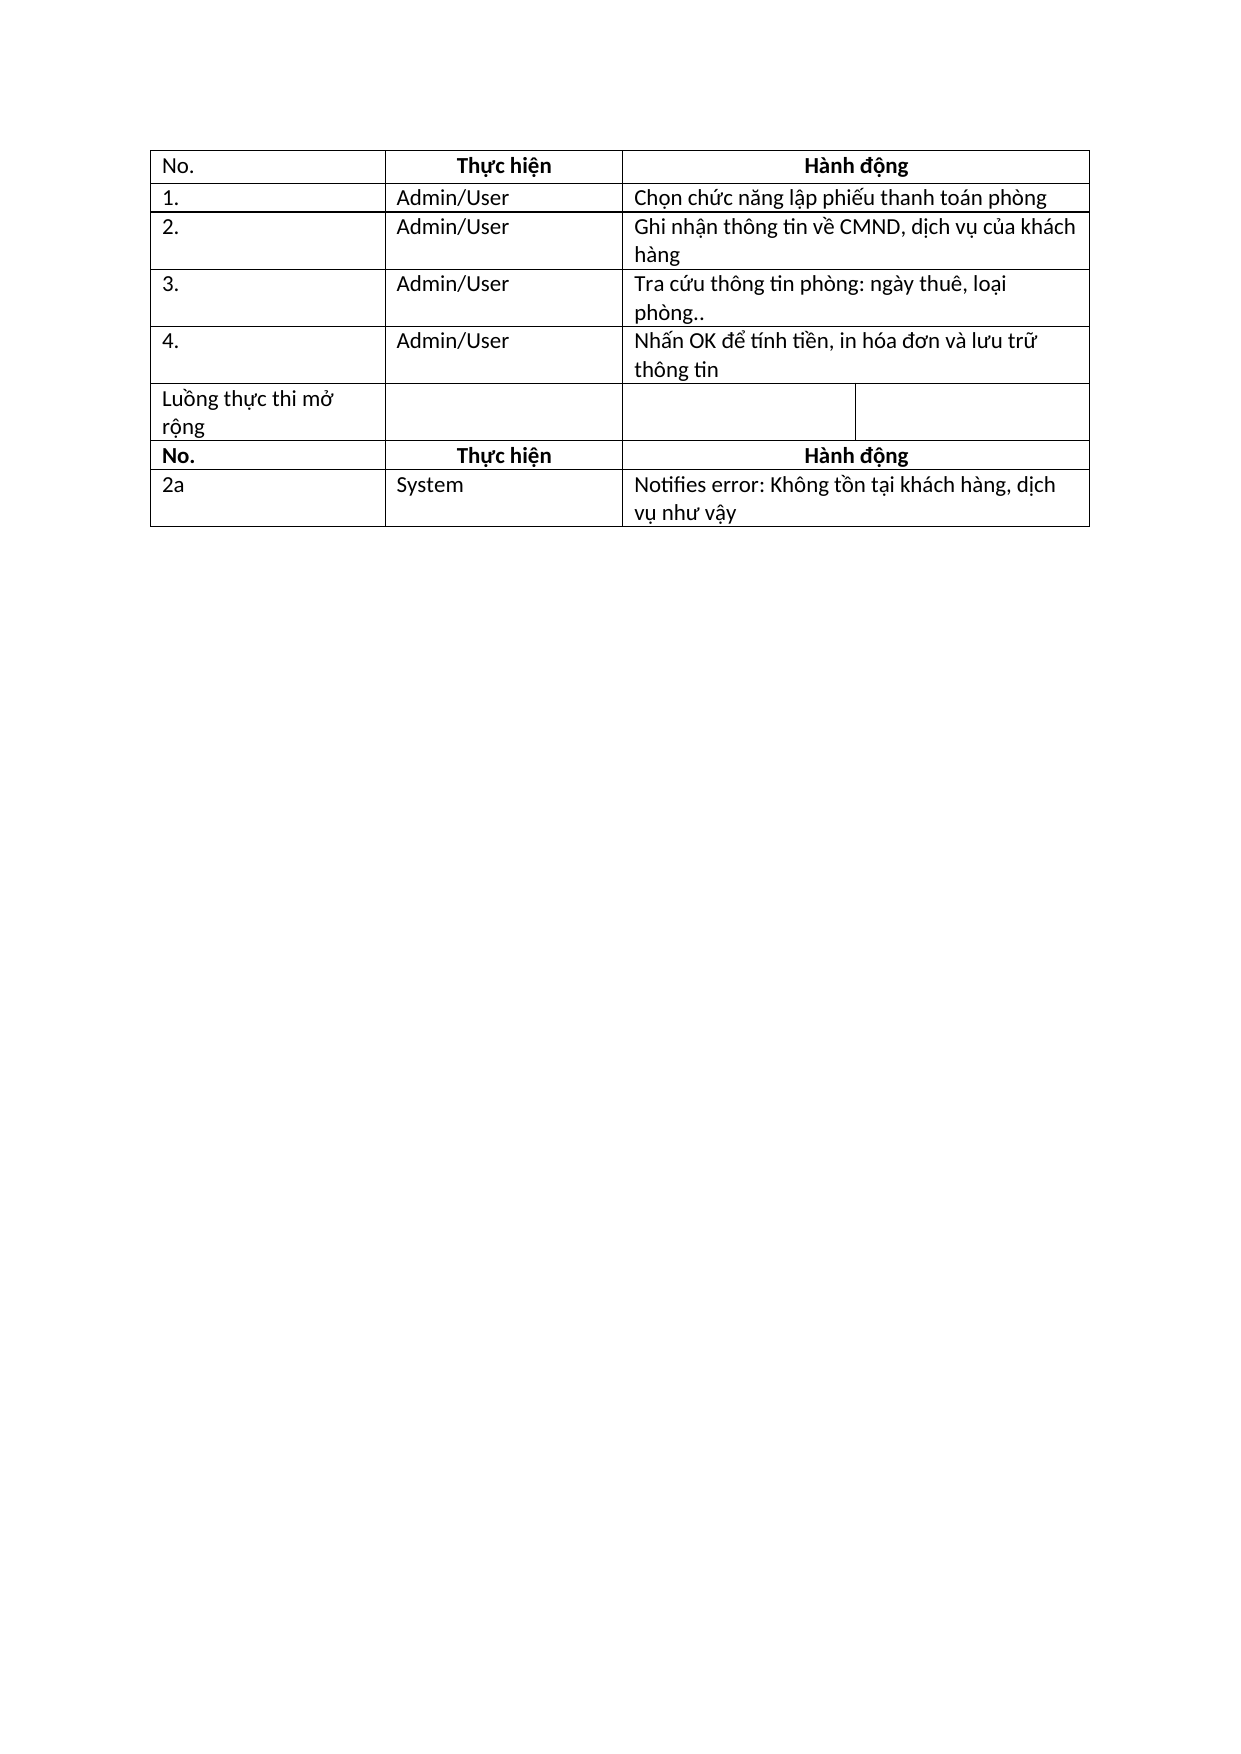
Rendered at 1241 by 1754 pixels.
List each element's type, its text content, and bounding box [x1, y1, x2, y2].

table_cell Admin/User [386, 184, 622, 211]
table_cell [623, 384, 855, 440]
table_cell Tra cứu thông tin phòng: ngày thuê, loại phòng.. [623, 270, 1089, 326]
table_cell No. [151, 151, 385, 182]
table_cell 2. [151, 213, 385, 268]
table_cell 2a [151, 470, 385, 526]
table_cell Admin/User [386, 327, 622, 383]
table_cell Thực hiện [386, 441, 622, 469]
table_cell [386, 384, 622, 440]
table_cell System [386, 470, 622, 526]
table_cell Admin/User [386, 213, 622, 268]
table_cell Thực hiện [386, 151, 622, 182]
table_cell No. [151, 441, 385, 469]
table_cell Nhấn OK để tính tiền, in hóa đơn và lưu trữ thông tin [623, 327, 1089, 383]
table_cell Hành động [623, 151, 1089, 182]
table_cell Admin/User [386, 270, 622, 326]
table_cell 1. [151, 184, 385, 211]
table_cell [856, 384, 1089, 440]
table_cell Notifies error: Không tồn tại khách hàng, dịch vụ như vậy [623, 470, 1089, 526]
table_cell 3. [151, 270, 385, 326]
table_cell Ghi nhận thông tin về CMND, dịch vụ của khách hàng [623, 213, 1089, 268]
table_cell 4. [151, 327, 385, 383]
table_cell Hành động [623, 441, 1089, 469]
table_cell Chọn chức năng lập phiếu thanh toán phòng [623, 184, 1089, 211]
table_cell Luồng thực thi mở rộng [151, 384, 385, 440]
